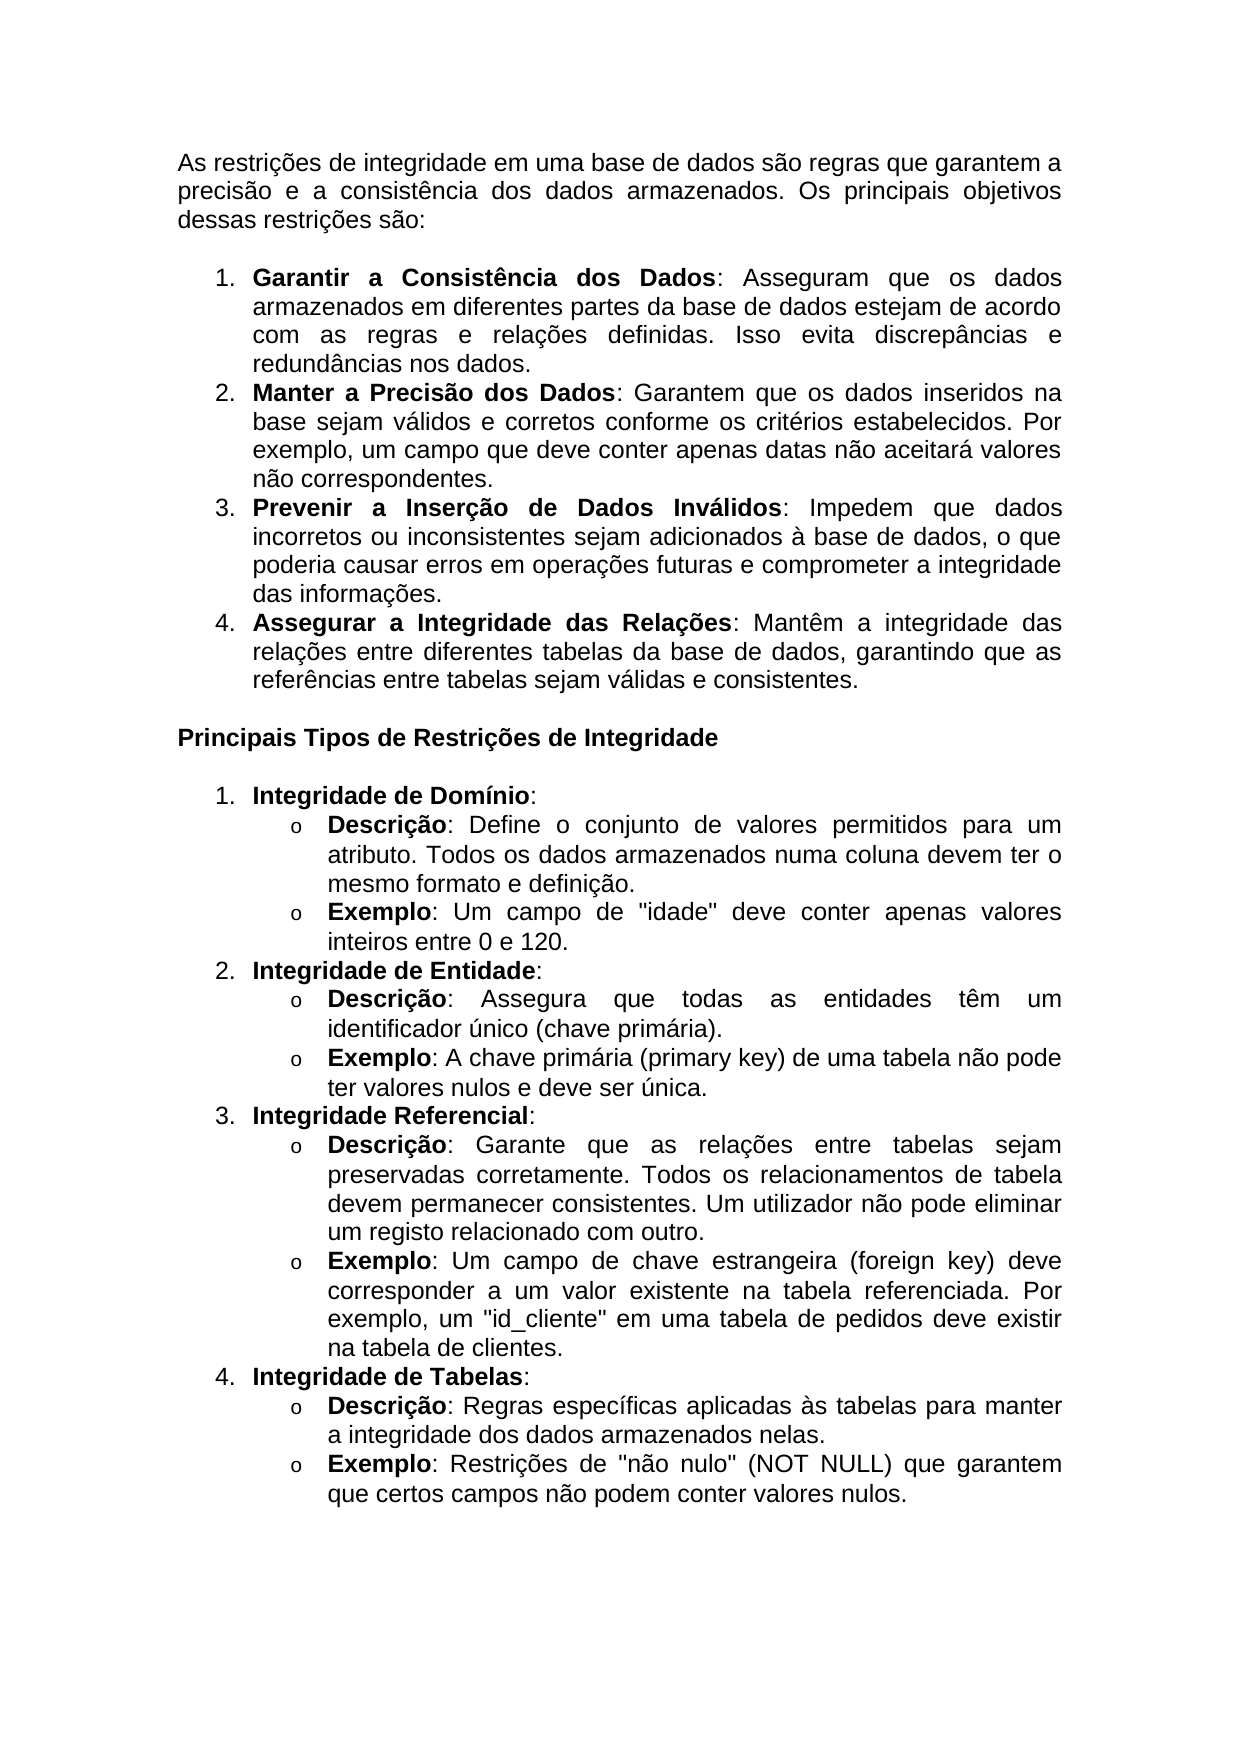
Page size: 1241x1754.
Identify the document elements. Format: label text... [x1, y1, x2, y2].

list Descrição: Define o conjunto de valores permitidos para um atributo. Todos os dados armazenados numa coluna devem ter o mesmo formato e definição. [290, 810, 1063, 897]
list Descrição: Assegura que todas as entidades têm um identificador único (chave primária). [290, 984, 1063, 1043]
list Integridade Referencial: [215, 1101, 1063, 1130]
text As restrições de integridade em uma base de dados são regras que garantem a precisão e a consistência dos dados armazenados. Os principais objetivos dessas restrições são: [177, 148, 1063, 234]
list Exemplo: Um campo de chave estrangeira (foreign key) deve corresponder a um valor existente na tabela referenciada. Por exemplo, um "id_cliente" em uma tabela de pedidos deve existir na tabela de clientes. [290, 1246, 1063, 1362]
list Integridade de Domínio: [215, 781, 1063, 810]
list Descrição: Regras específicas aplicadas às tabelas para manter a integridade dos dados armazenados nelas. [290, 1391, 1063, 1449]
list Manter a Precisão dos Dados: Garantem que os dados inseridos na base sejam válidos e corretos conforme os critérios estabelecidos. Por exemplo, um campo que deve conter apenas datas não aceitará valores não correspondentes. [215, 378, 1063, 493]
list Garantir a Consistência dos Dados: Asseguram que os dados armazenados em diferentes partes da base de dados estejam de acordo com as regras e relações definidas. Isso evita discrepâncias e redundâncias nos dados. [215, 263, 1063, 378]
list Exemplo: Um campo de "idade" deve conter apenas valores inteiros entre 0 e 120. [290, 897, 1063, 956]
text Principais Tipos de Restrições de Integridade [177, 723, 1063, 752]
list Exemplo: A chave primária (primary key) de uma tabela não pode ter valores nulos e deve ser única. [290, 1043, 1063, 1101]
list Assegurar a Integridade das Relações: Mantêm a integridade das relações entre diferentes tabelas da base de dados, garantindo que as referências entre tabelas sejam válidas e consistentes. [215, 608, 1063, 694]
list Integridade de Entidade: [215, 956, 1063, 984]
list Integridade de Tabelas: [215, 1362, 1063, 1391]
list Prevenir a Inserção de Dados Inválidos: Impedem que dados incorretos ou inconsistentes sejam adicionados à base de dados, o que poderia causar erros em operações futuras e comprometer a integridade das informações. [215, 493, 1063, 608]
list Descrição: Garante que as relações entre tabelas sejam preservadas corretamente. Todos os relacionamentos de tabela devem permanecer consistentes. Um utilizador não pode eliminar um registo relacionado com outro. [290, 1130, 1063, 1246]
list Exemplo: Restrições de "não nulo" (NOT NULL) que garantem que certos campos não podem conter valores nulos. [290, 1449, 1063, 1508]
